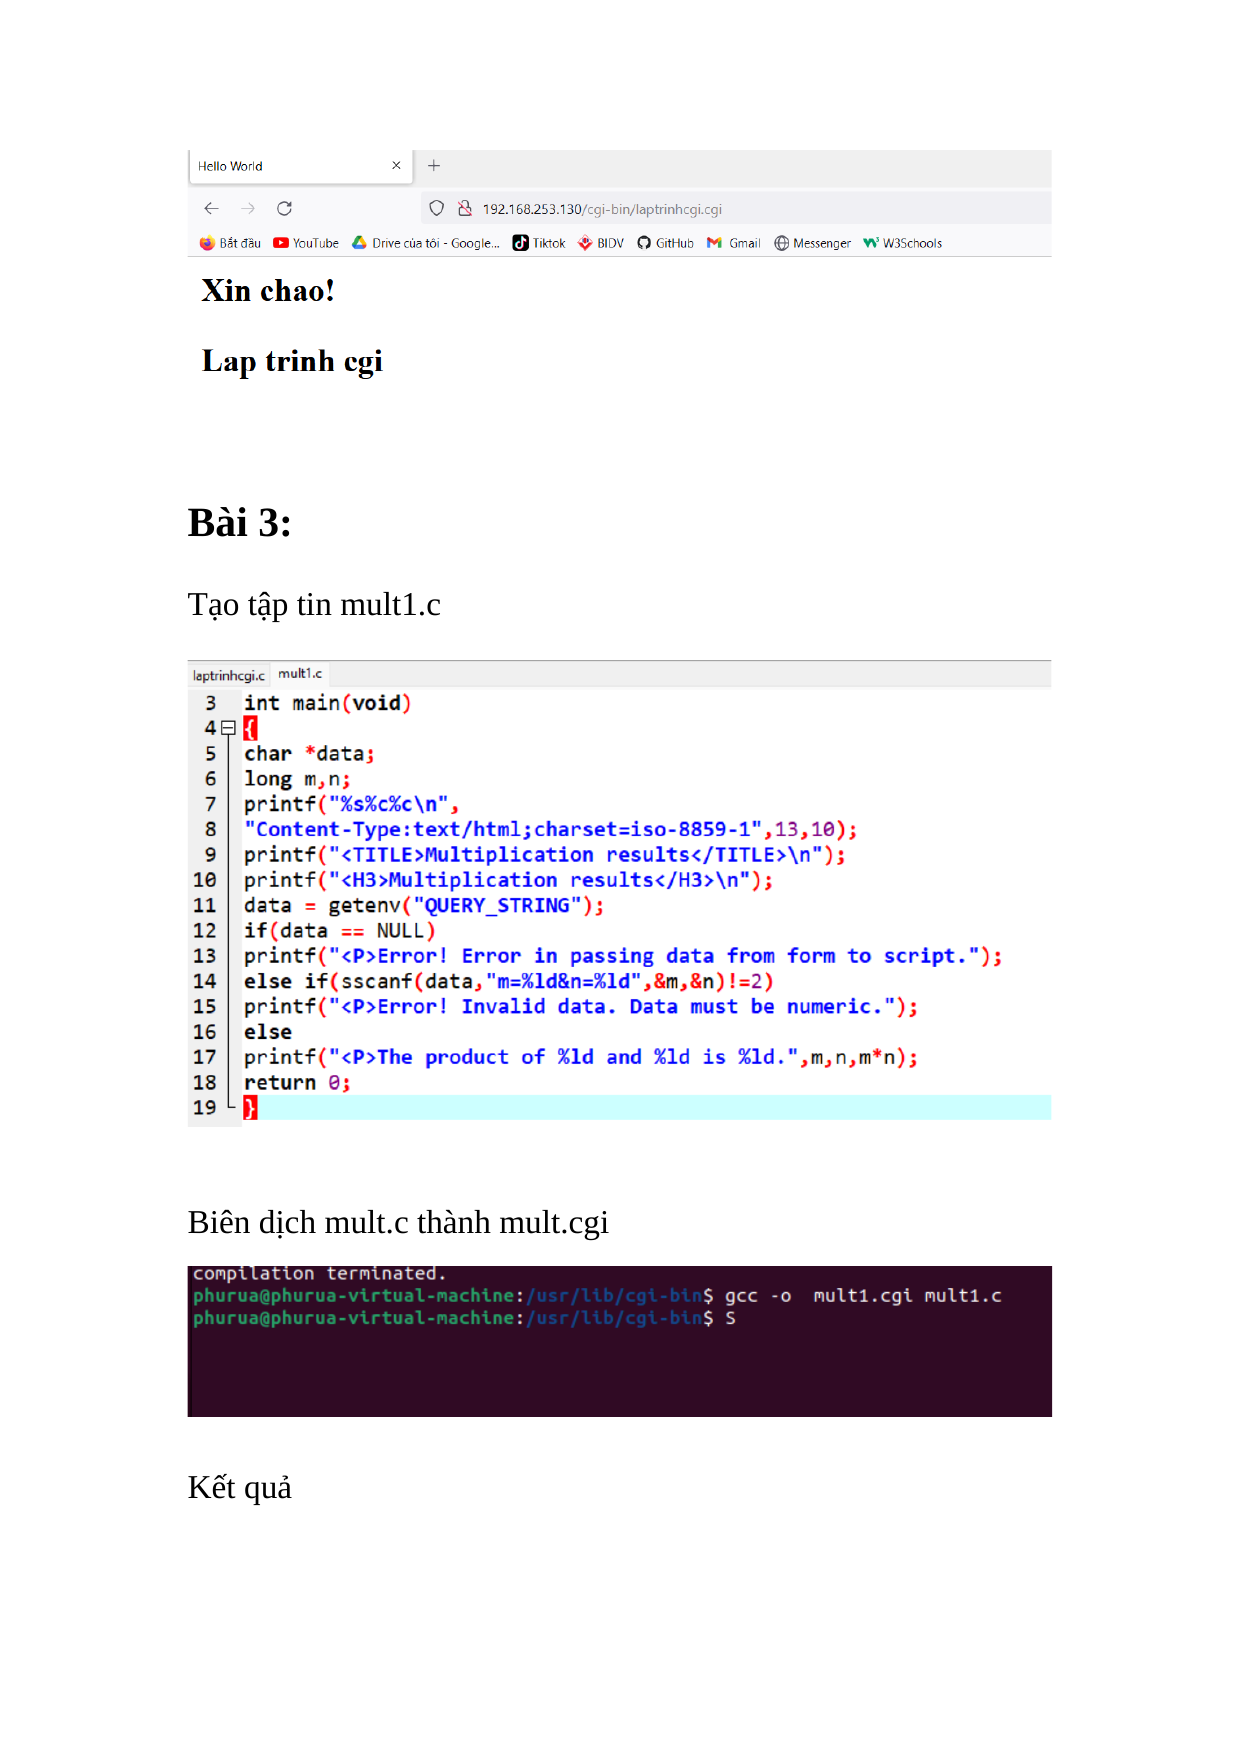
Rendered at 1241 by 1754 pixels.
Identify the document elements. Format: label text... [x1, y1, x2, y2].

text Bài 3: [187, 498, 1053, 546]
picture [187, 1266, 1053, 1417]
text Biên dịch mult.c thành mult.cgi [187, 1202, 1053, 1241]
text Tạo tập tin mult1.c [187, 584, 1053, 622]
picture [187, 150, 1052, 473]
text Kết quả [187, 1467, 1053, 1505]
picture [187, 660, 1052, 1127]
